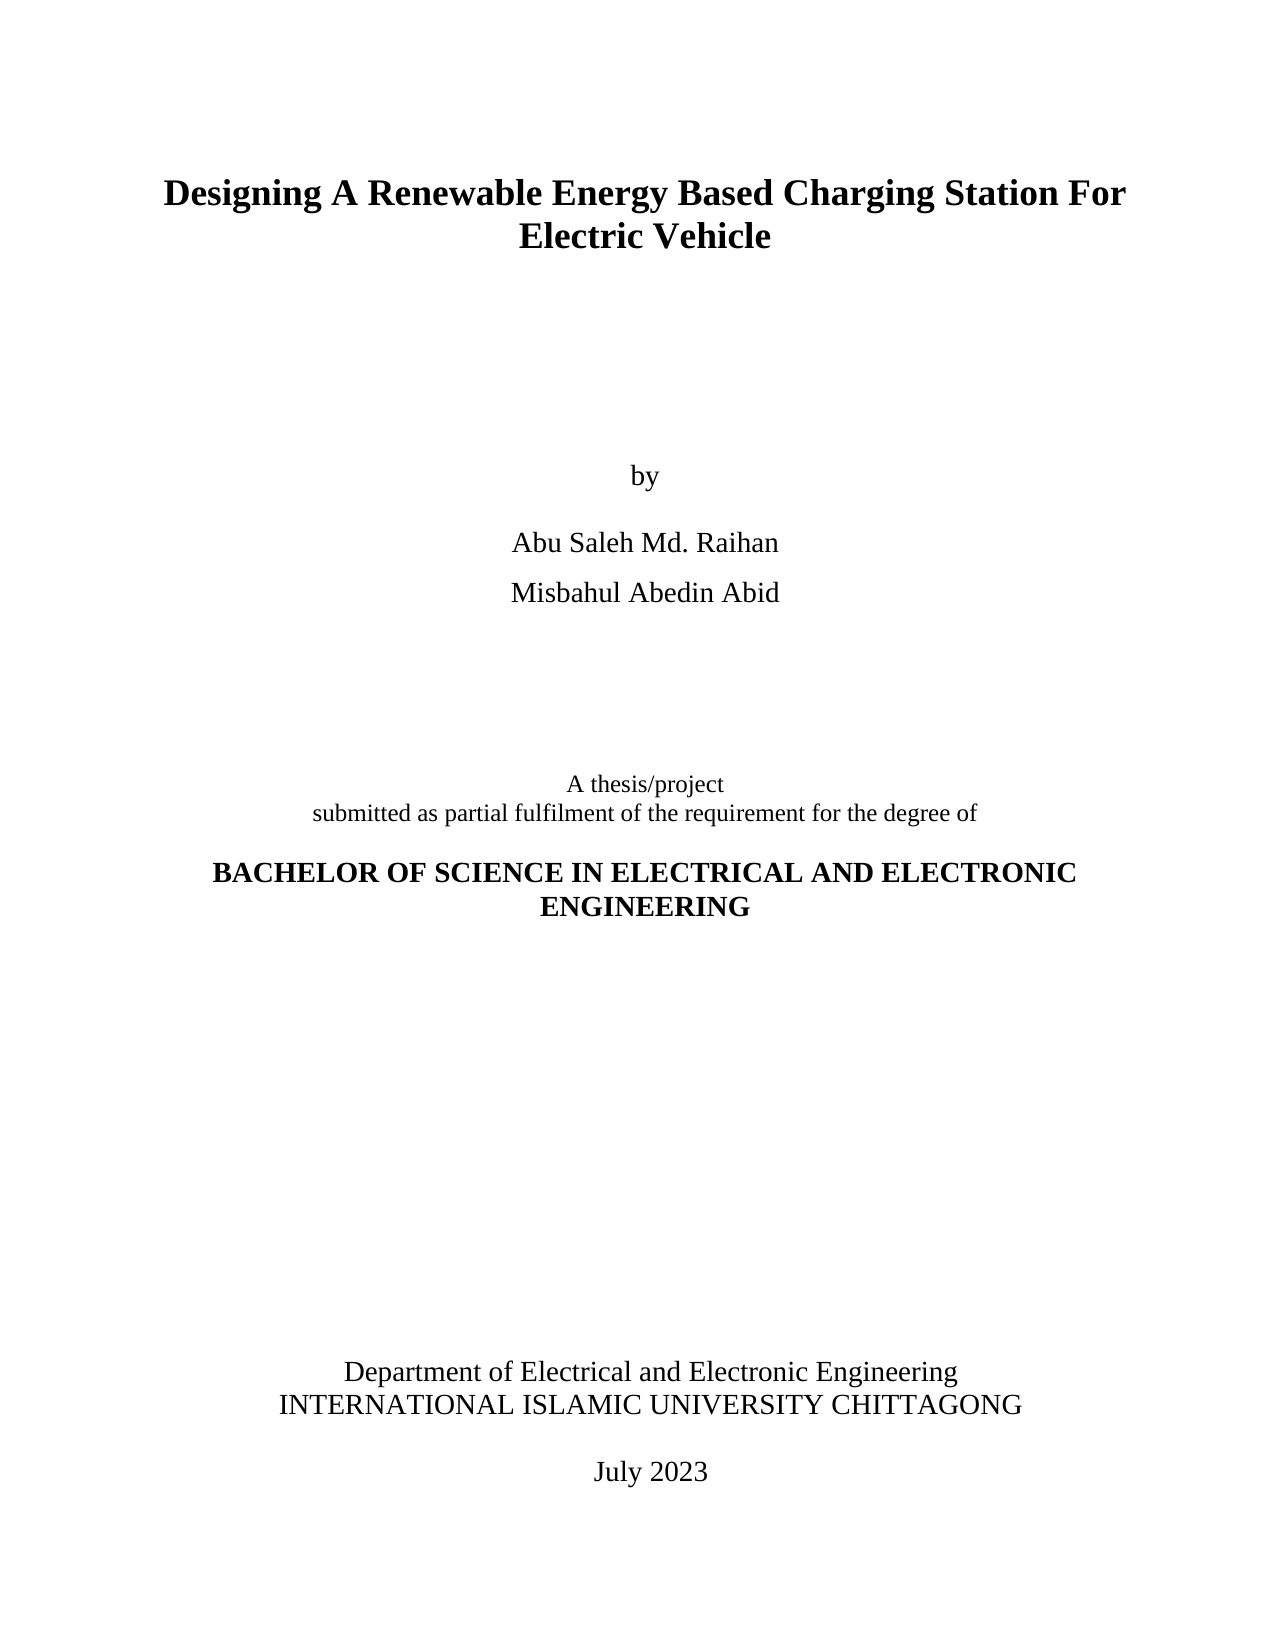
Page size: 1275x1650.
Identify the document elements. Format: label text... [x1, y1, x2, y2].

text Department of Electrical and Electronic Engineering [149, 1354, 1152, 1387]
text Misbahul Abedin Abid [138, 575, 1152, 609]
text INTERNATIONAL ISLAMIC UNIVERSITY CHITTAGONG [149, 1387, 1152, 1421]
text BACHELOR OF SCIENCE IN ELECTRICAL AND ELECTRONIC ENGINEERING [138, 855, 1152, 922]
text A thesis/project [138, 769, 1152, 798]
text submitted as partial fulfilment of the requirement for the degree of [138, 798, 1152, 827]
text July 2023 [149, 1454, 1152, 1488]
text by [138, 458, 1152, 491]
text Designing A Renewable Energy Based Charging Station For Electric Vehicle [138, 170, 1152, 256]
text Abu Saleh Md. Raihan [138, 525, 1152, 558]
